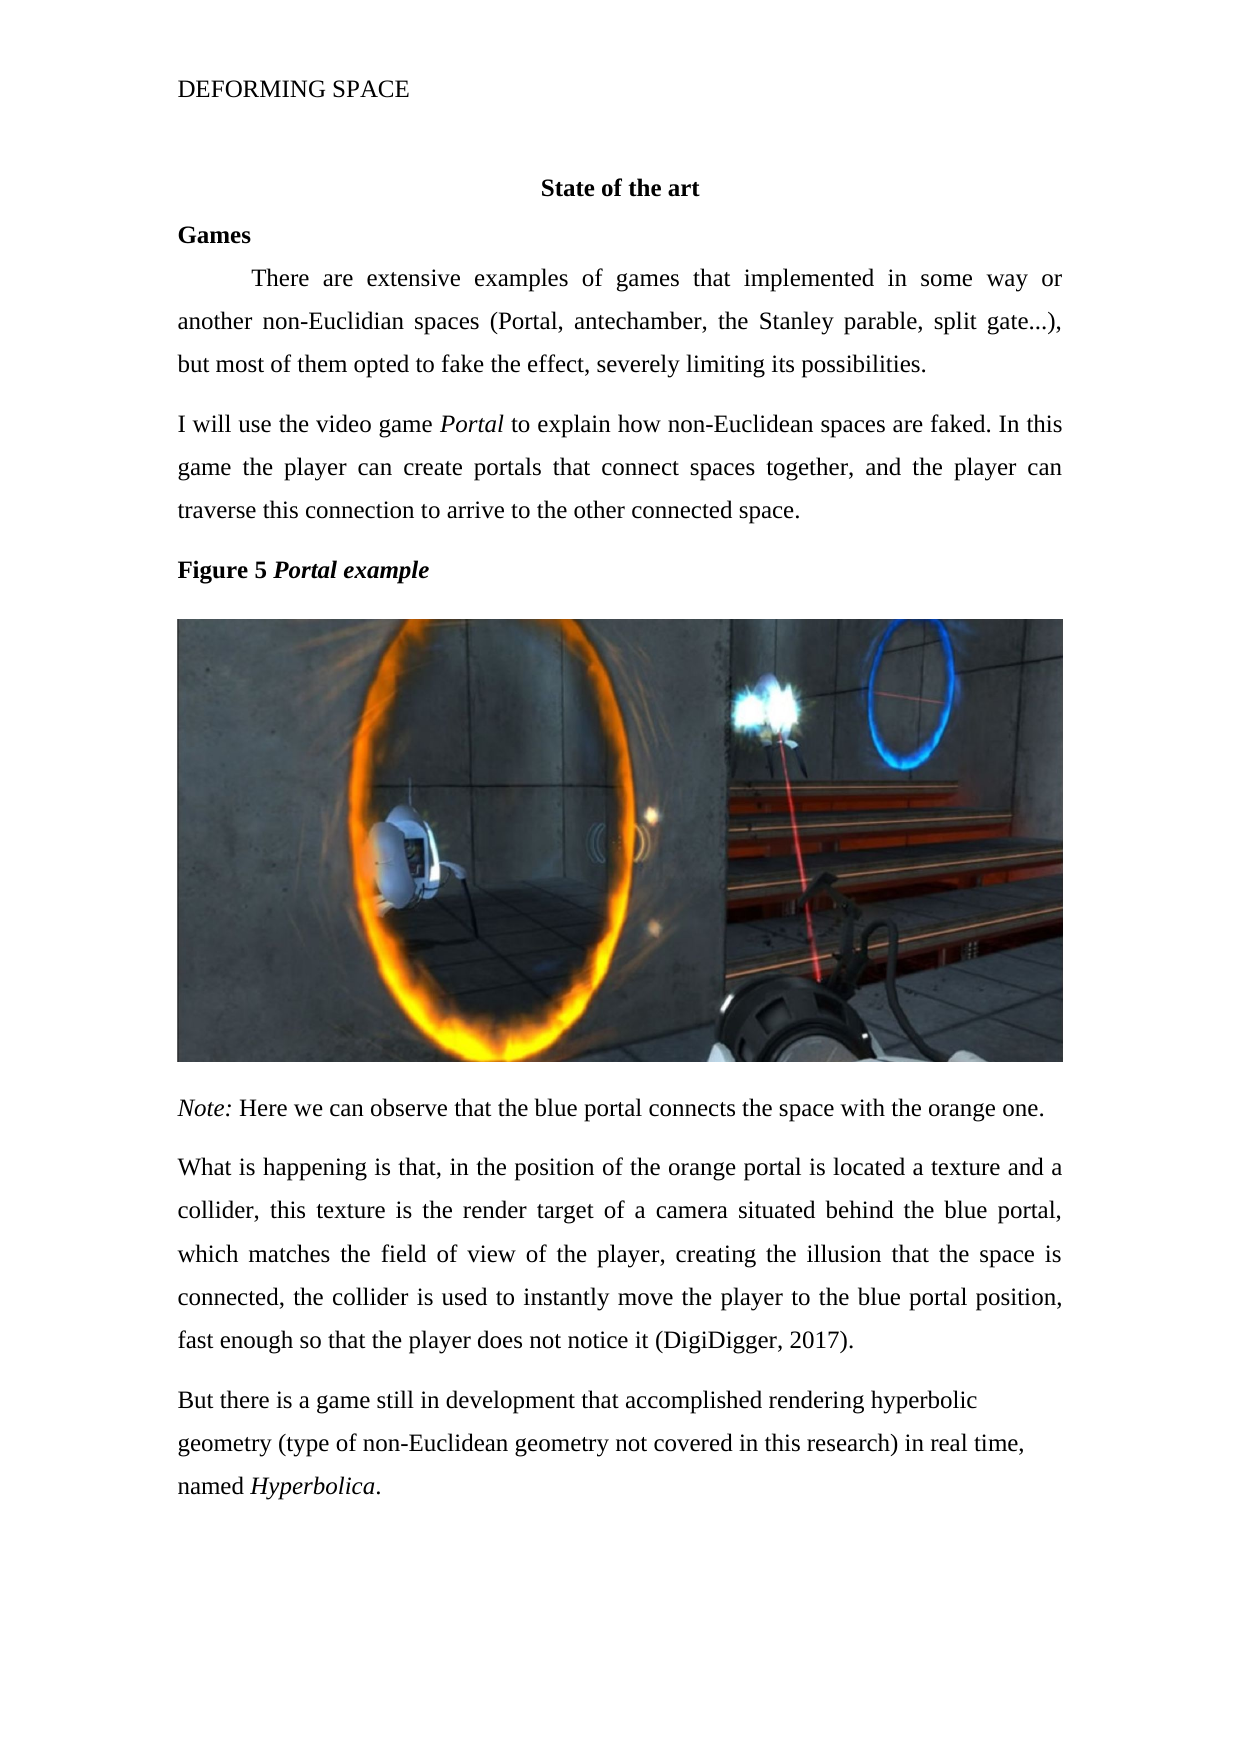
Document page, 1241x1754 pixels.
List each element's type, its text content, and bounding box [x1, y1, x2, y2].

text Figure 5 Portal example [177, 555, 1063, 584]
subtitle State of the art [177, 173, 1063, 201]
text Note: Here we can observe that the blue portal connects the space with the orange one. [177, 1093, 1063, 1121]
text But there is a game still in development that accomplished rendering hyperbolic geometry (type of non-Euclidean geometry not covered in this research) in real time, named Hyperbolica. [177, 1385, 1063, 1500]
picture [177, 619, 1063, 1062]
text There are extensive examples of games that implemented in some way or another non-Euclidian spaces (Portal, antechamber, the Stanley parable, split gate...), but most of them opted to fake the effect, severely limiting its possibilities. [177, 263, 1063, 378]
text I will use the video game Portal to explain how non-Euclidean spaces are faked. In this game the player can create portals that connect spaces together, and the player can traverse this connection to arrive to the other connected space. [177, 409, 1063, 524]
text What is happening is that, in the position of the orange portal is located a texture and a collider, this texture is the render target of a camera situated behind the blue portal, which matches the field of view of the player, creating the illusion that the space is connected, the collider is used to instantly move the player to the blue portal position, fast enough so that the player does not notice it . [177, 1152, 1063, 1354]
subtitle Games [177, 220, 1063, 249]
